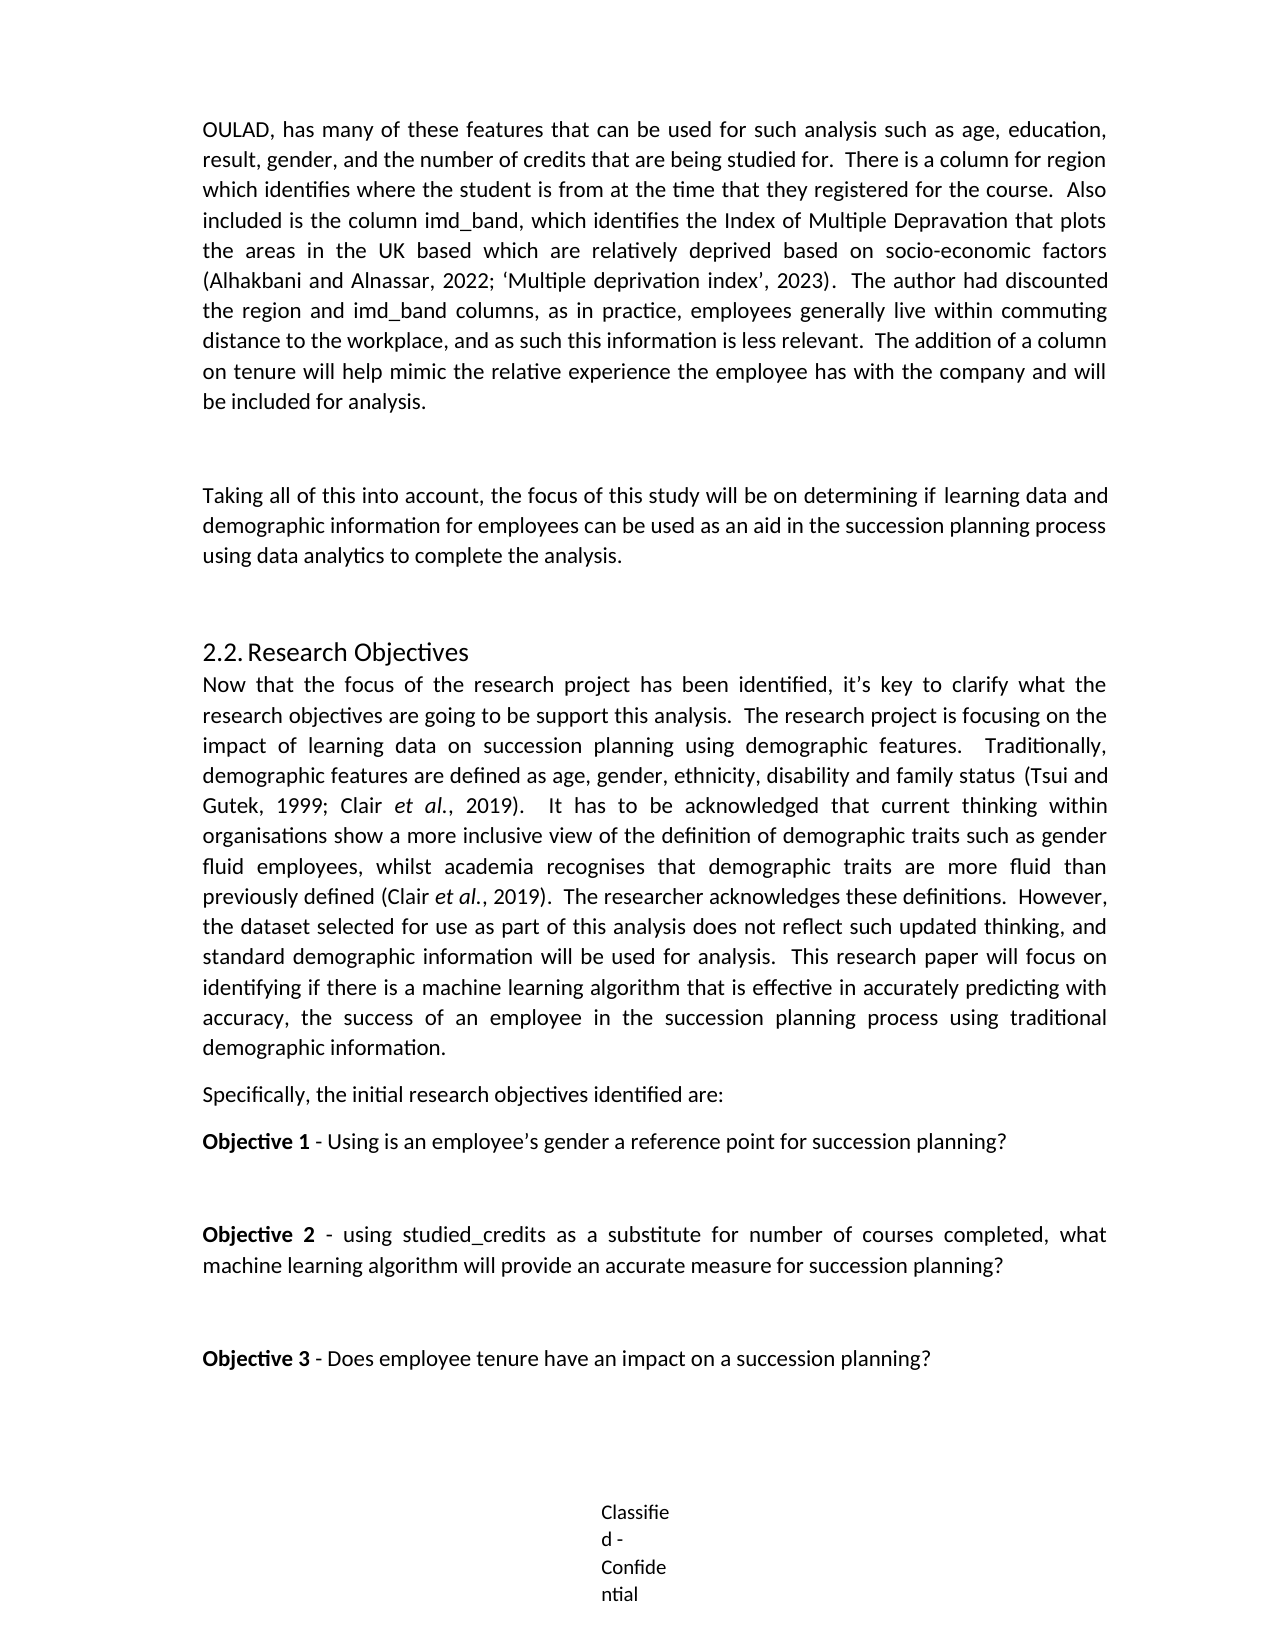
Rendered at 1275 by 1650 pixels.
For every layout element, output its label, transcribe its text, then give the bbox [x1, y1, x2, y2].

text Objective 1 - Using is an employee’s gender a reference point for succession planning? [202, 1127, 1109, 1155]
text Taking all of this into account, the focus of this study will be on determining if learning data and demographic information for employees can be used as an aid in the succession planning process using data analytics to complete the analysis. [202, 481, 1109, 569]
text Now that the focus of the research project has been identified, it’s key to clarify what the research objectives are going to be support this analysis. The research project is focusing on the impact of learning data on succession planning using demographic features. Traditionally, demographic features are defined as age, gender, ethnicity, disability and family status (Tsui and Gutek, 1999; Clair et al., 2019). It has to be acknowledged that current thinking within organisations show a more inclusive view of the definition of demographic traits such as gender fluid employees, whilst academia recognises that demographic traits are more fluid than previously defined (Clair et al., 2019). The researcher acknowledges these definitions. However, the dataset selected for use as part of this analysis does not reflect such updated thinking, and standard demographic information will be used for analysis. This research paper will focus on identifying if there is a machine learning algorithm that is effective in accurately predicting with accuracy, the success of an employee in the succession planning process using traditional demographic information. [202, 671, 1109, 1061]
text Specifically, the initial research objectives identified are: [202, 1080, 1109, 1108]
text Objective 3 - Does employee tenure have an impact on a succession planning? [202, 1344, 1109, 1372]
text Objective 2 - using studied_credits as a substitute for number of courses completed, what machine learning algorithm will provide an accurate measure for succession planning? [202, 1221, 1109, 1279]
subtitle Research Objectives [202, 635, 1109, 668]
